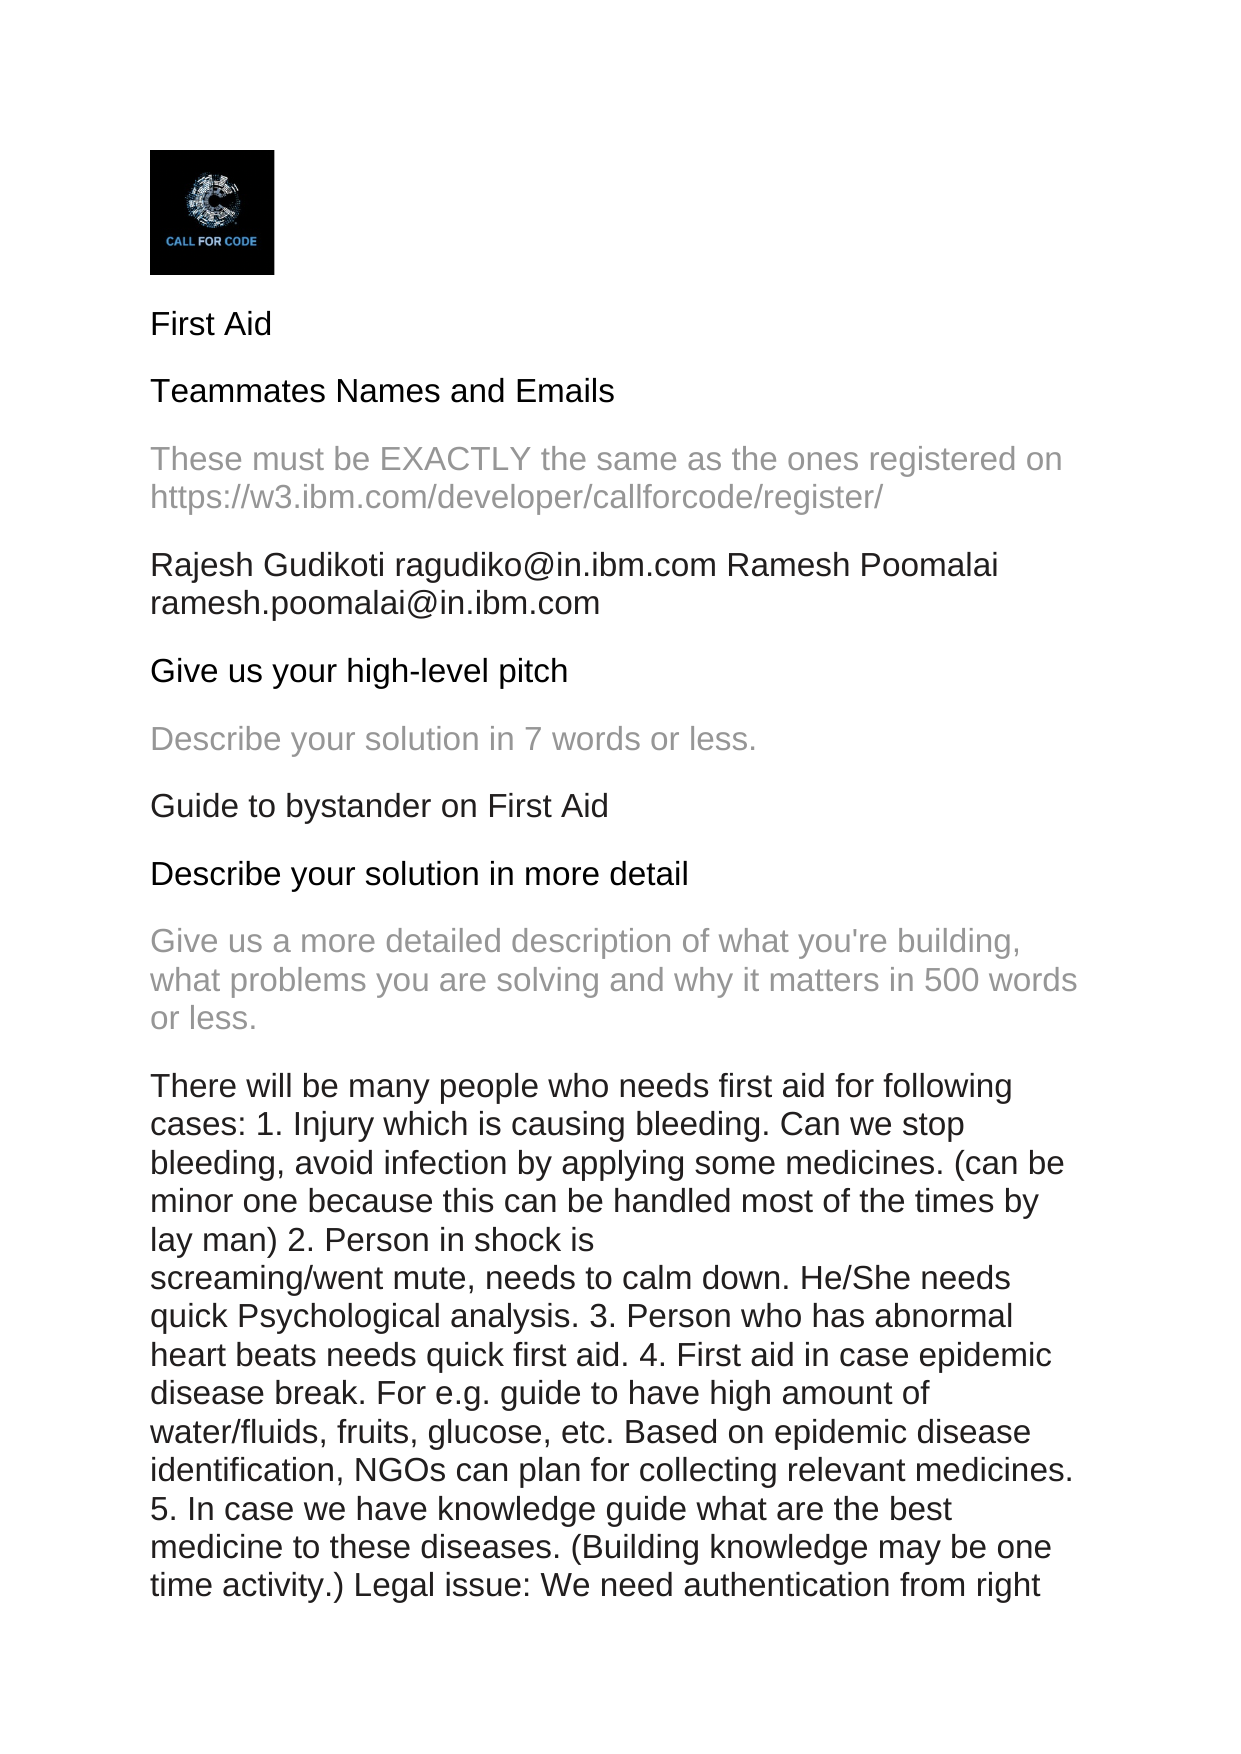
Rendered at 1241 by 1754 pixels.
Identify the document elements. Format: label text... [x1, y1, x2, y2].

text Give us a more detailed description of what you're building, what problems you are solving and why it matters in 500 words or less. [150, 921, 1090, 1037]
picture [150, 150, 275, 275]
text Describe your solution in 7 words or less. [150, 718, 1090, 757]
text Describe your solution in more detail [150, 854, 1090, 892]
text First Aid [150, 304, 1090, 342]
text Guide to bystander on First Aid [150, 786, 1090, 824]
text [150, 1066, 1090, 1604]
text These must be EXACTLY the same as the ones registered on https://w3.ibm.com/developer/callforcode/register/ [150, 439, 1090, 516]
text Rajesh Gudikoti ragudiko@in.ibm.com Ramesh Poomalai ramesh.poomalai@in.ibm.com [150, 545, 1090, 622]
text Teammates Names and Emails [150, 371, 1090, 410]
text Give us your high-level pitch [150, 651, 1090, 689]
